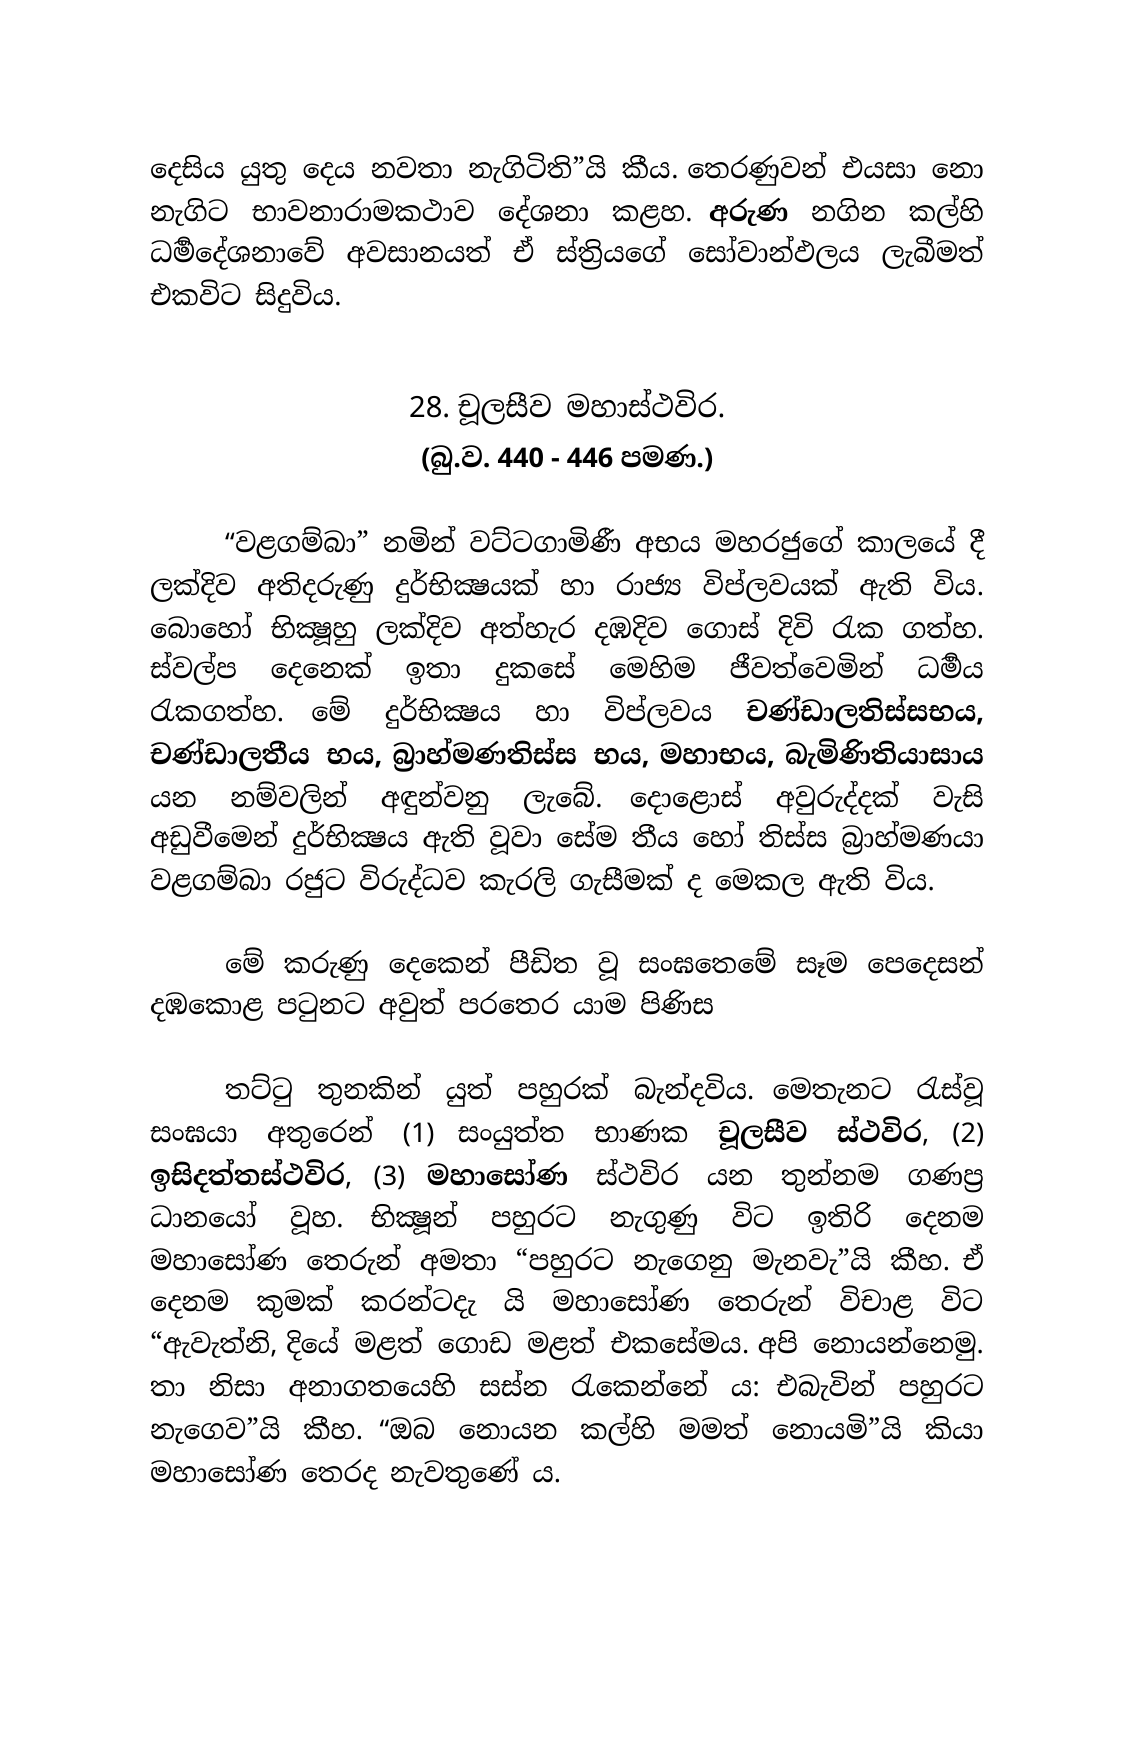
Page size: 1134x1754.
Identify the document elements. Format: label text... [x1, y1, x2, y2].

subtitle 28. චූලසීව මහාස්ථවිර. [150, 386, 984, 426]
text (බු.ව. 440 - 446 පමණ.) [150, 439, 984, 476]
text තට්ටු තුනකින් යුත් පහුරක් බැන්දවිය. මෙතැනට රැස්වූ සංඝයා අතුරෙන් (1) සංයුත්ත භාණක චූලසීව ස්ථවිර, (2) ඉසිදත්තස්ථවිර, (3) මහාසෝණ ස්ථවිර යන තුන්නම ගණප්‍ර‍ධානයෝ වූහ. භික්‍ෂූන් පහුරට නැගුණු විට ඉතිරි දෙනම මහාසෝණ තෙරුන් අමතා “පහුරට නැගෙනු මැනවැ”යි කීහ. ඒ දෙනම කුමක් කරන්ටදැ යි මහාසෝණ තෙරුන් විචාළ විට “ඇවැත්නි, දියේ මළත් ගොඩ මළත් එකසේමය. අපි නොයන්නෙමු. තා නිසා අනාගතයෙහි සස්න රැකෙන්නේ ය: එබැවින් පහුරට නැගෙව”යි කීහ. “ඔබ නොයන කල්හි මමත් නොයමි”යි කියා මහාසෝණ තෙරද නැවතුණේ ය. [150, 1070, 984, 1491]
text මේ කරුණු දෙකෙන් පීඩිත වූ සංඝතෙමේ සෑම පෙදෙසන් දඹකොළ පටුනට අවුත් පරතෙර යාම පිණිස [150, 947, 984, 1023]
text “වළගම්බා” නමින් වට්ටගාමිණී අභය මහරජුගේ කාලයේ දී ලක්දිව අතිදරුණු දුර්භික්‍ෂයක් හා රාජ්‍ය විප්ලවයක් ඇති විය. බොහෝ භික්‍ෂූහු ලක්දිව අත්හැර දඹදිව ගොස් දිවි රැක ගත්හ. ස්වල්ප දෙනෙක් ඉතා දුකසේ මෙහිම ජීවත්වෙමින් ධර්‍මය රැකගත්හ. මේ දුර්භික්‍ෂය හා විප්ලවය චණ්ඩාලතිස්සභය, චණ්ඩාලතීය භය, බ්‍රාහ්මණතිස්ස භය, මහාභය, බැමිණිතියාසාය යන නම්වලින් අඳුන්වනු ලැබේ. දොළොස් අවුරුද්දක් වැසි අඩුවීමෙන් දුර්භික්‍ෂය ඇති වූවා සේම තීය හෝ තිස්ස බ්‍රාහ්මණයා වළගම්බා රජුට විරුද්ධව කැරලි ගැසීමක් ද මෙකල ඇති විය. [150, 524, 984, 899]
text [150, 150, 984, 313]
